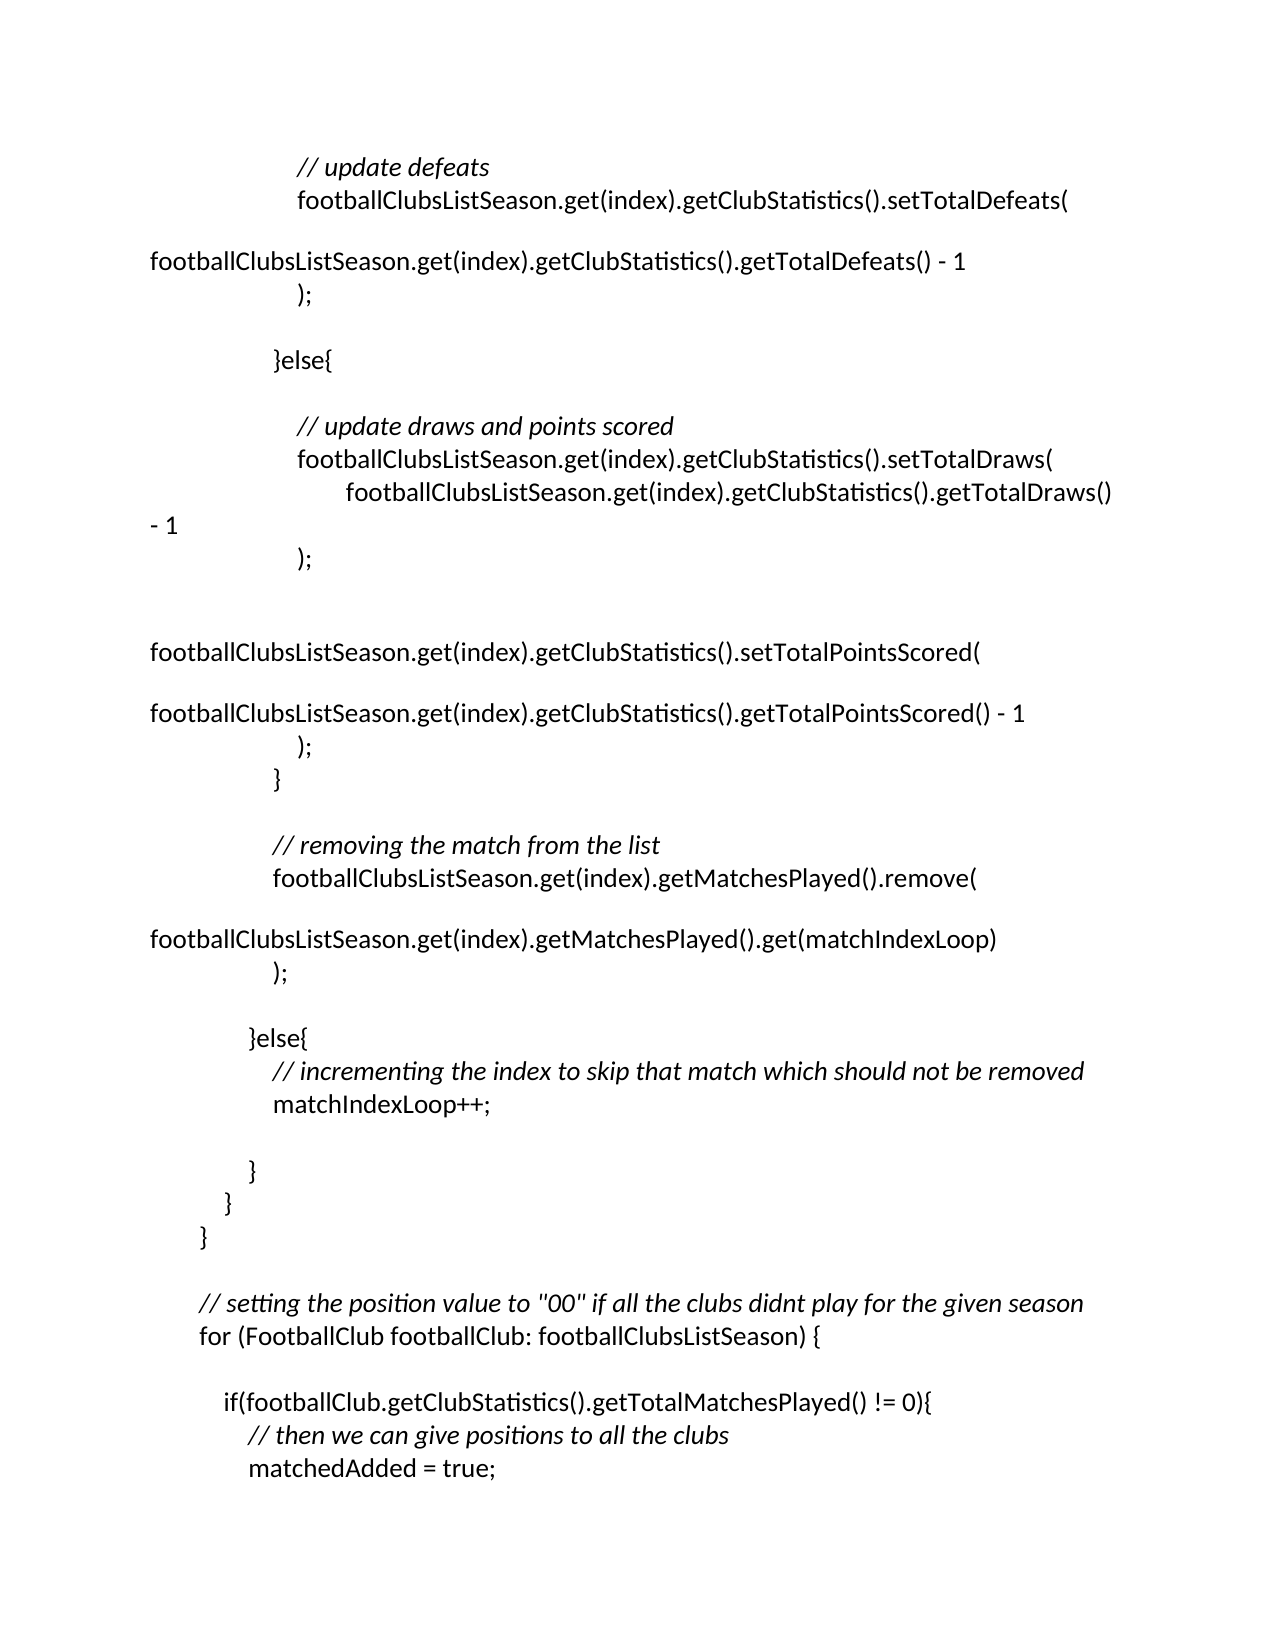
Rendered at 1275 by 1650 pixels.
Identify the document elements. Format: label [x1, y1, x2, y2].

text [150, 150, 1125, 1484]
